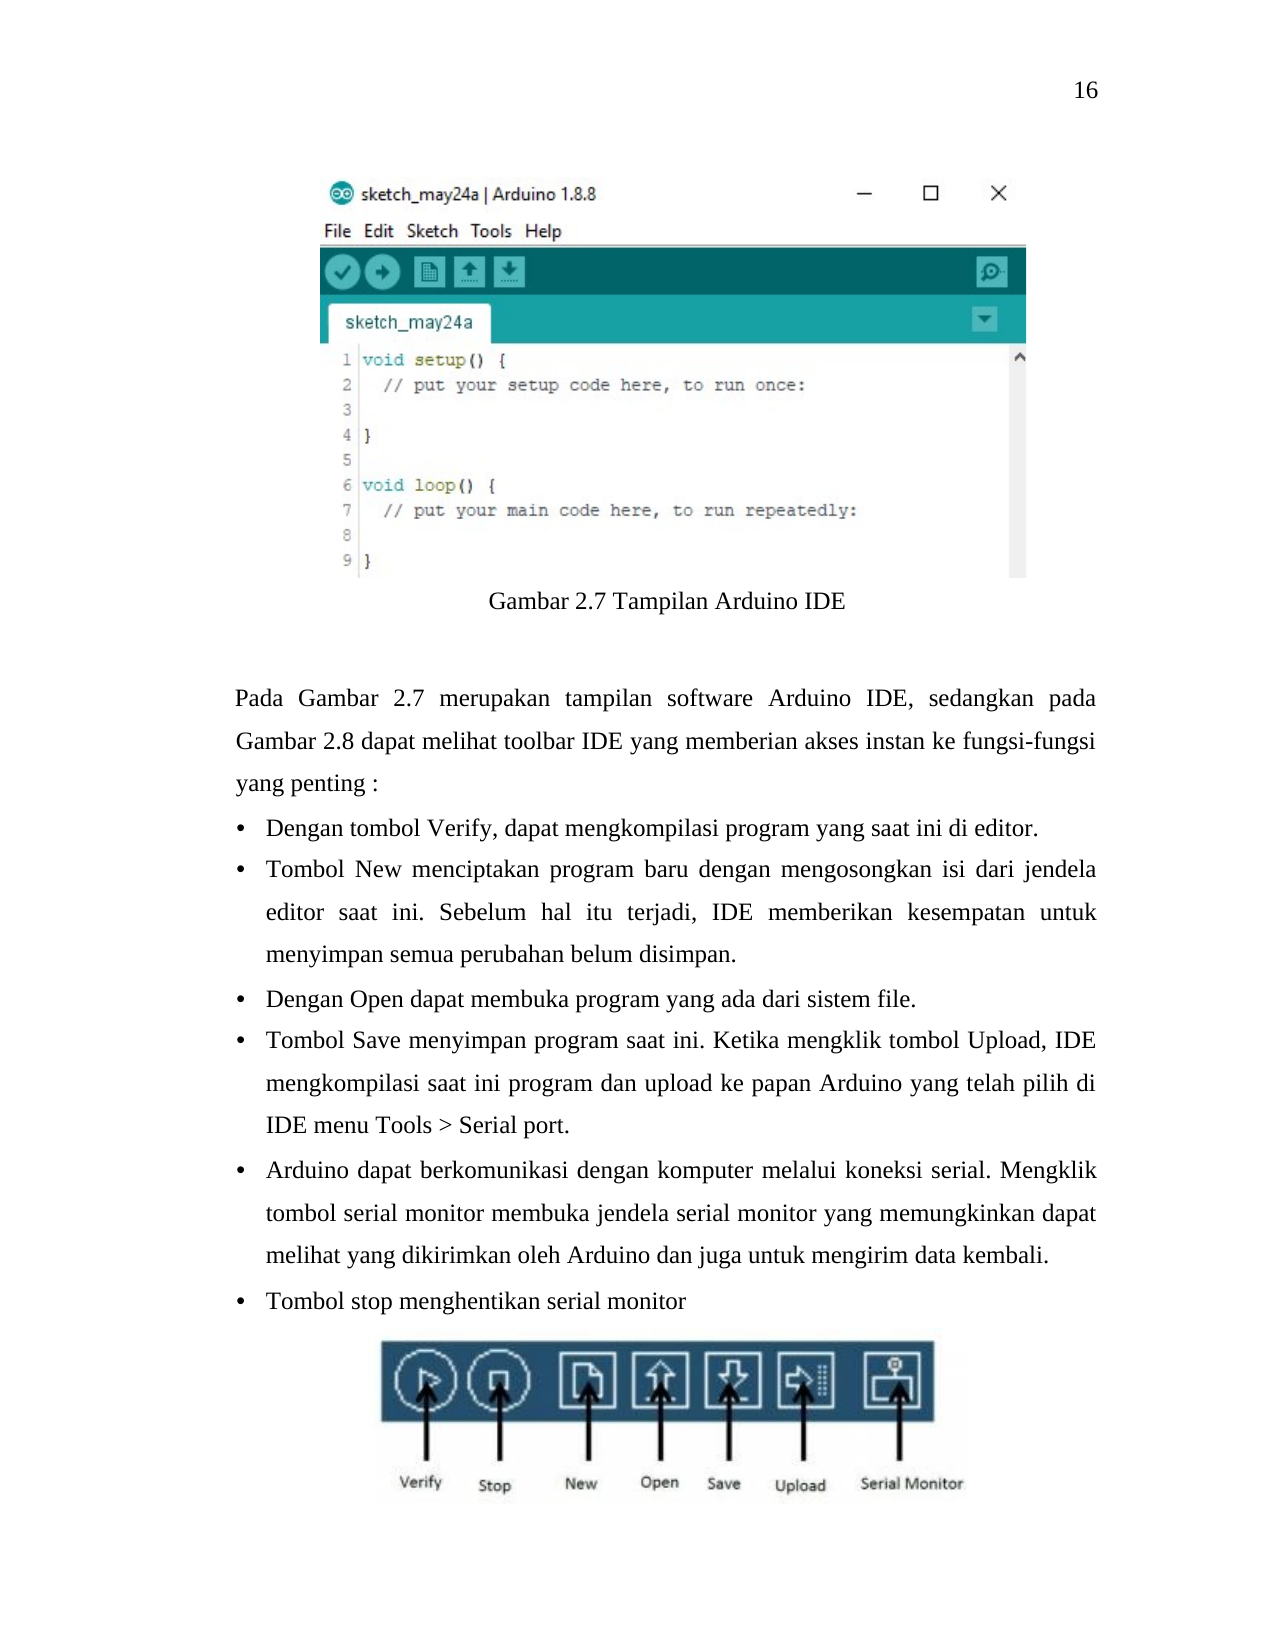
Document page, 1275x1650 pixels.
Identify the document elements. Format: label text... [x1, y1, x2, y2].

list Arduino dapat berkomunikasi dengan komputer melalui koneksi serial. Mengklik tombol serial monitor membuka jendela serial monitor yang memungkinkan dapat melihat yang dikirimkan oleh Arduino dan juga untuk mengirim data kembali. [236, 1155, 1097, 1269]
list Tombol stop menghentikan serial monitor [236, 1286, 1097, 1314]
list Tombol Save menyimpan program saat ini. Ketika mengklik tombol Upload, IDE mengkompilasi saat ini program dan upload ke papan Arduino yang telah pilih di IDE menu Tools > Serial port. [236, 1025, 1097, 1139]
list Dengan Open dapat membuka program yang ada dari sistem file. [236, 984, 1097, 1013]
picture [366, 1328, 980, 1510]
picture [320, 177, 1027, 578]
text Pada Gambar 2.7 merupakan tampilan software Arduino IDE, sedangkan pada Gambar 2.8 dapat melihat toolbar IDE yang memberian akses instan ke fungsi-fungsi yang penting : [234, 683, 1097, 797]
subtitle Gambar 2.7 Tampilan Arduino IDE [236, 586, 1098, 615]
list Dengan tombol Verify, dapat mengkompilasi program yang saat ini di editor. [236, 813, 1097, 842]
list Tombol New menciptakan program baru dengan mengosongkan isi dari jendela editor saat ini. Sebelum hal itu terjadi, IDE memberikan kesempatan untuk menyimpan semua perubahan belum disimpan. [236, 854, 1097, 968]
